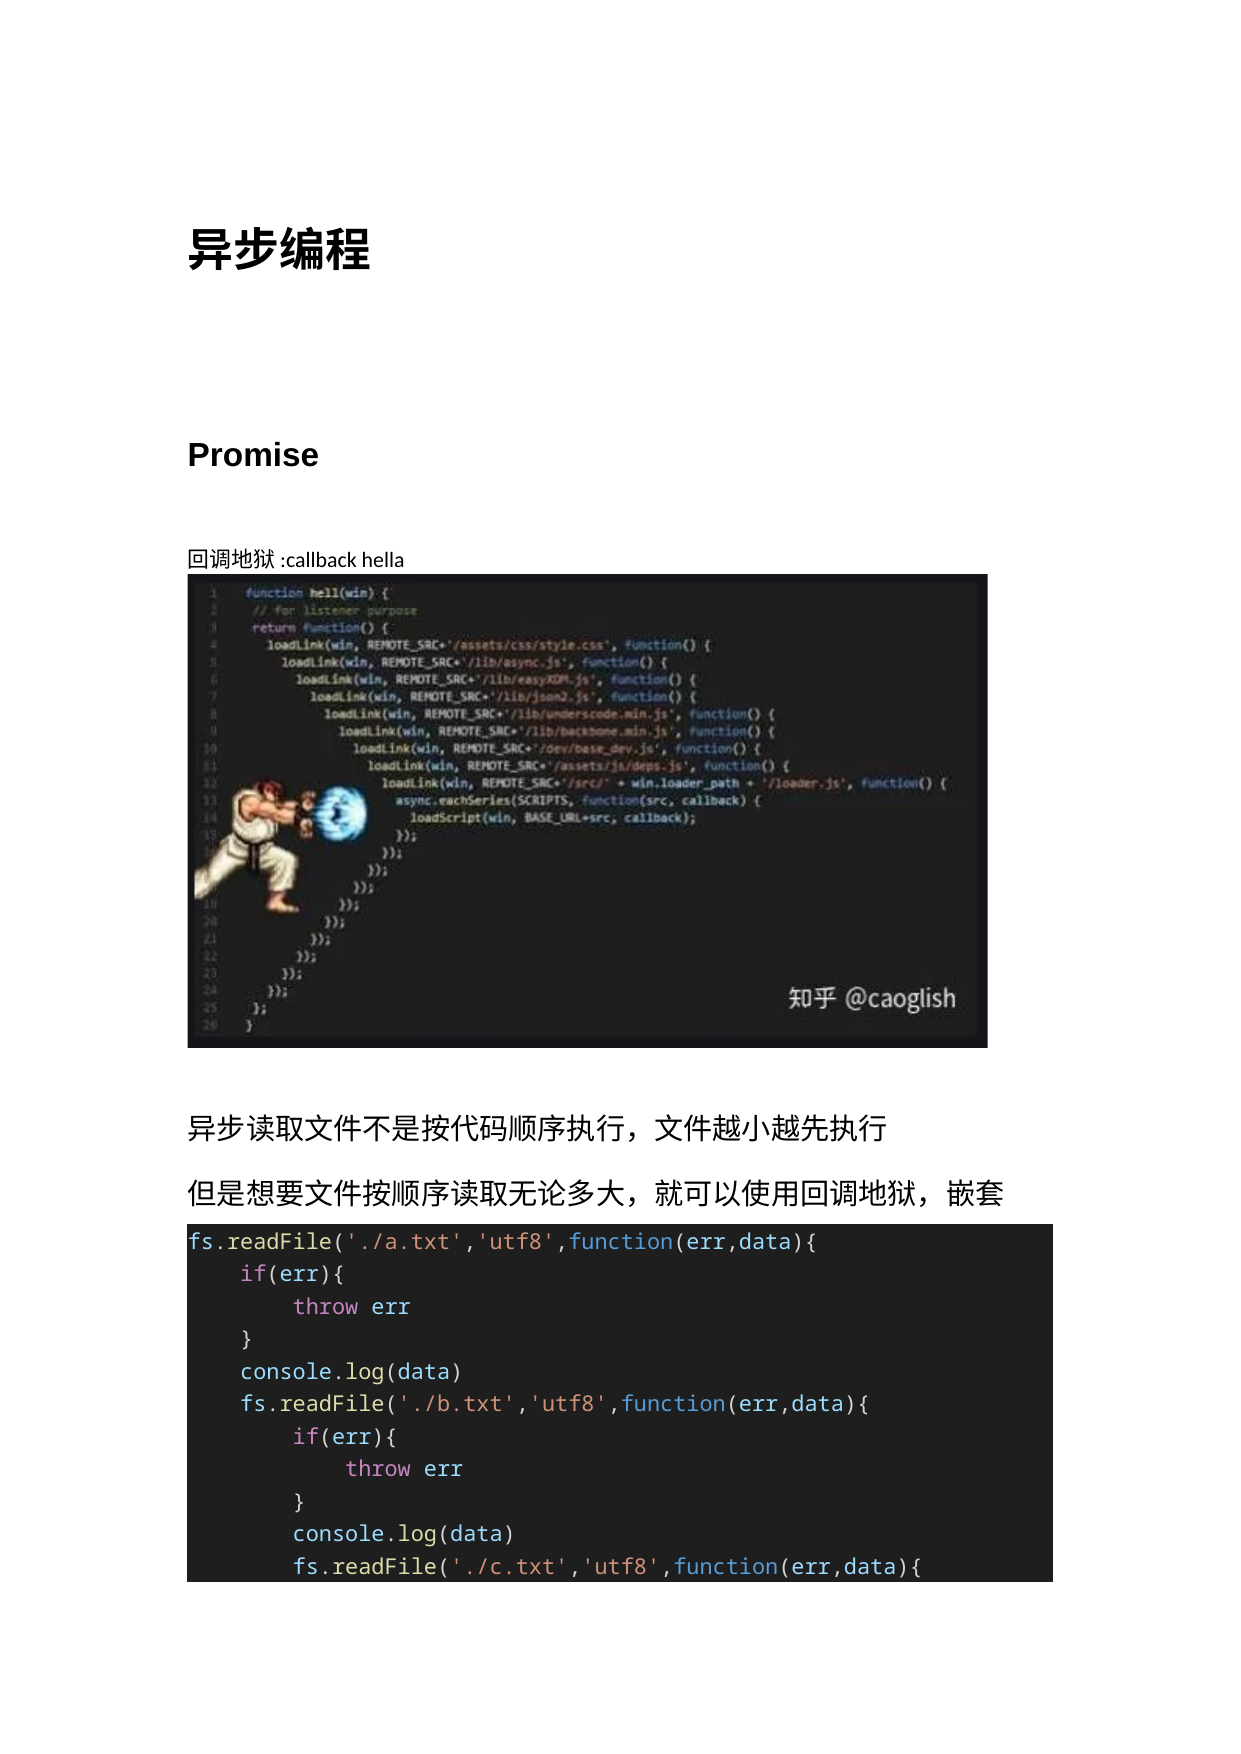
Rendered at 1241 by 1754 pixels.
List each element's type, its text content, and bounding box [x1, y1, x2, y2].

text console.log(data) [187, 1354, 1053, 1387]
text 但是想要文件按顺序读取无论多大，就可以使用回调地狱，嵌套 [187, 1159, 1053, 1224]
text fs.readFile('./a.txt','utf8',function(err,data){ [187, 1224, 1053, 1257]
text fs.readFile('./b.txt','utf8',function(err,data){ [187, 1387, 1053, 1419]
text fs.readFile('./c.txt','utf8',function(err,data){ [187, 1549, 1053, 1582]
picture [187, 574, 988, 1048]
subtitle Promise [187, 422, 1053, 487]
subtitle 异步编程 [187, 197, 1053, 295]
text } [187, 1322, 1053, 1354]
text 回调地狱 :callback hella [187, 542, 1053, 574]
text if(err){ [187, 1419, 1053, 1452]
text } [187, 1484, 1053, 1517]
text 异步读取文件不是按代码顺序执行，文件越小越先执行 [187, 1094, 1053, 1159]
text throw err [187, 1289, 1053, 1322]
text console.log(data) [187, 1517, 1053, 1549]
text if(err){ [187, 1257, 1053, 1289]
text throw err [187, 1452, 1053, 1484]
